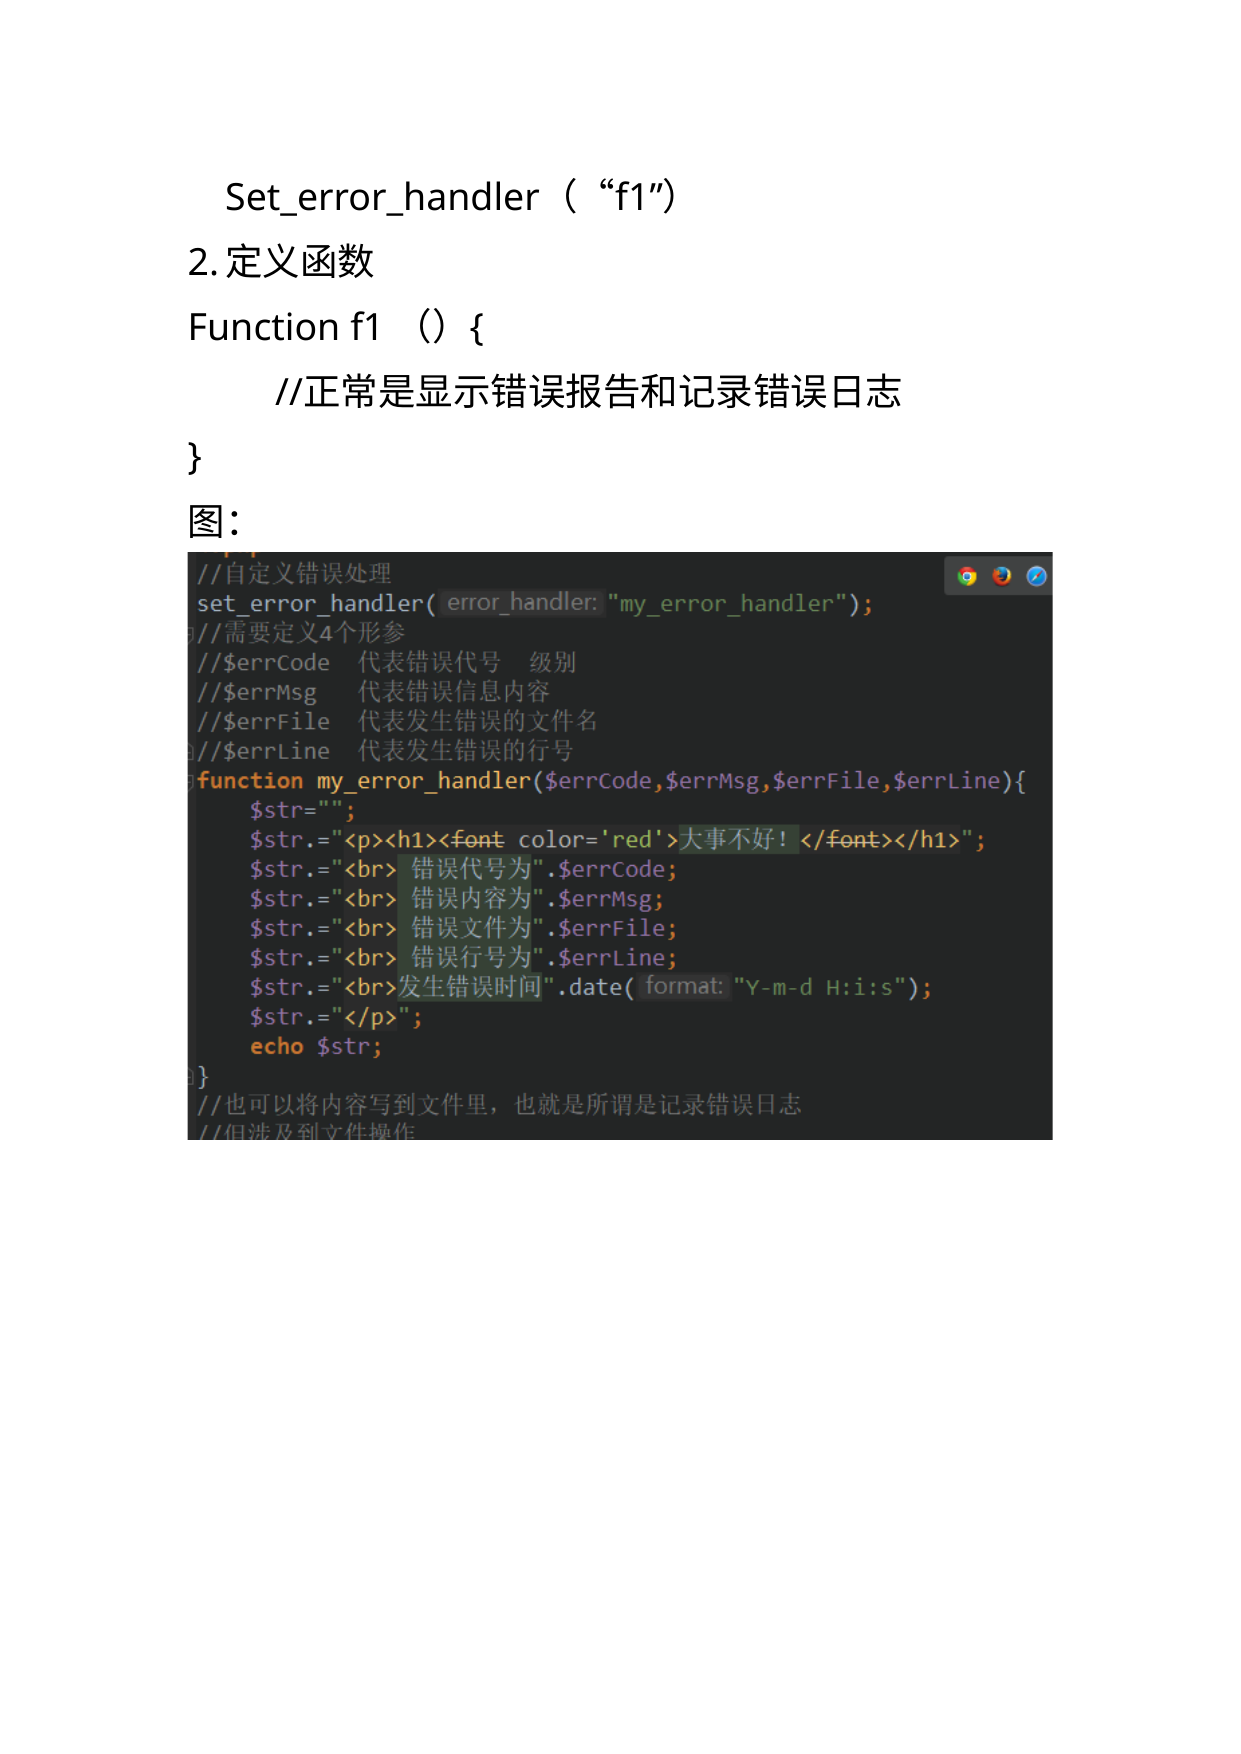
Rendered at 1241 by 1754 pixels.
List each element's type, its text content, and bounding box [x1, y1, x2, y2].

picture [187, 552, 1053, 1140]
list 定义函数 [187, 227, 1053, 292]
text Set_error_handler（“f1”） [225, 162, 1053, 227]
text 图： [187, 487, 1053, 552]
text } [187, 422, 1053, 487]
text Function f1 （）{ [187, 292, 1053, 357]
text //正常是显示错误报告和记录错误日志 [187, 357, 1053, 422]
